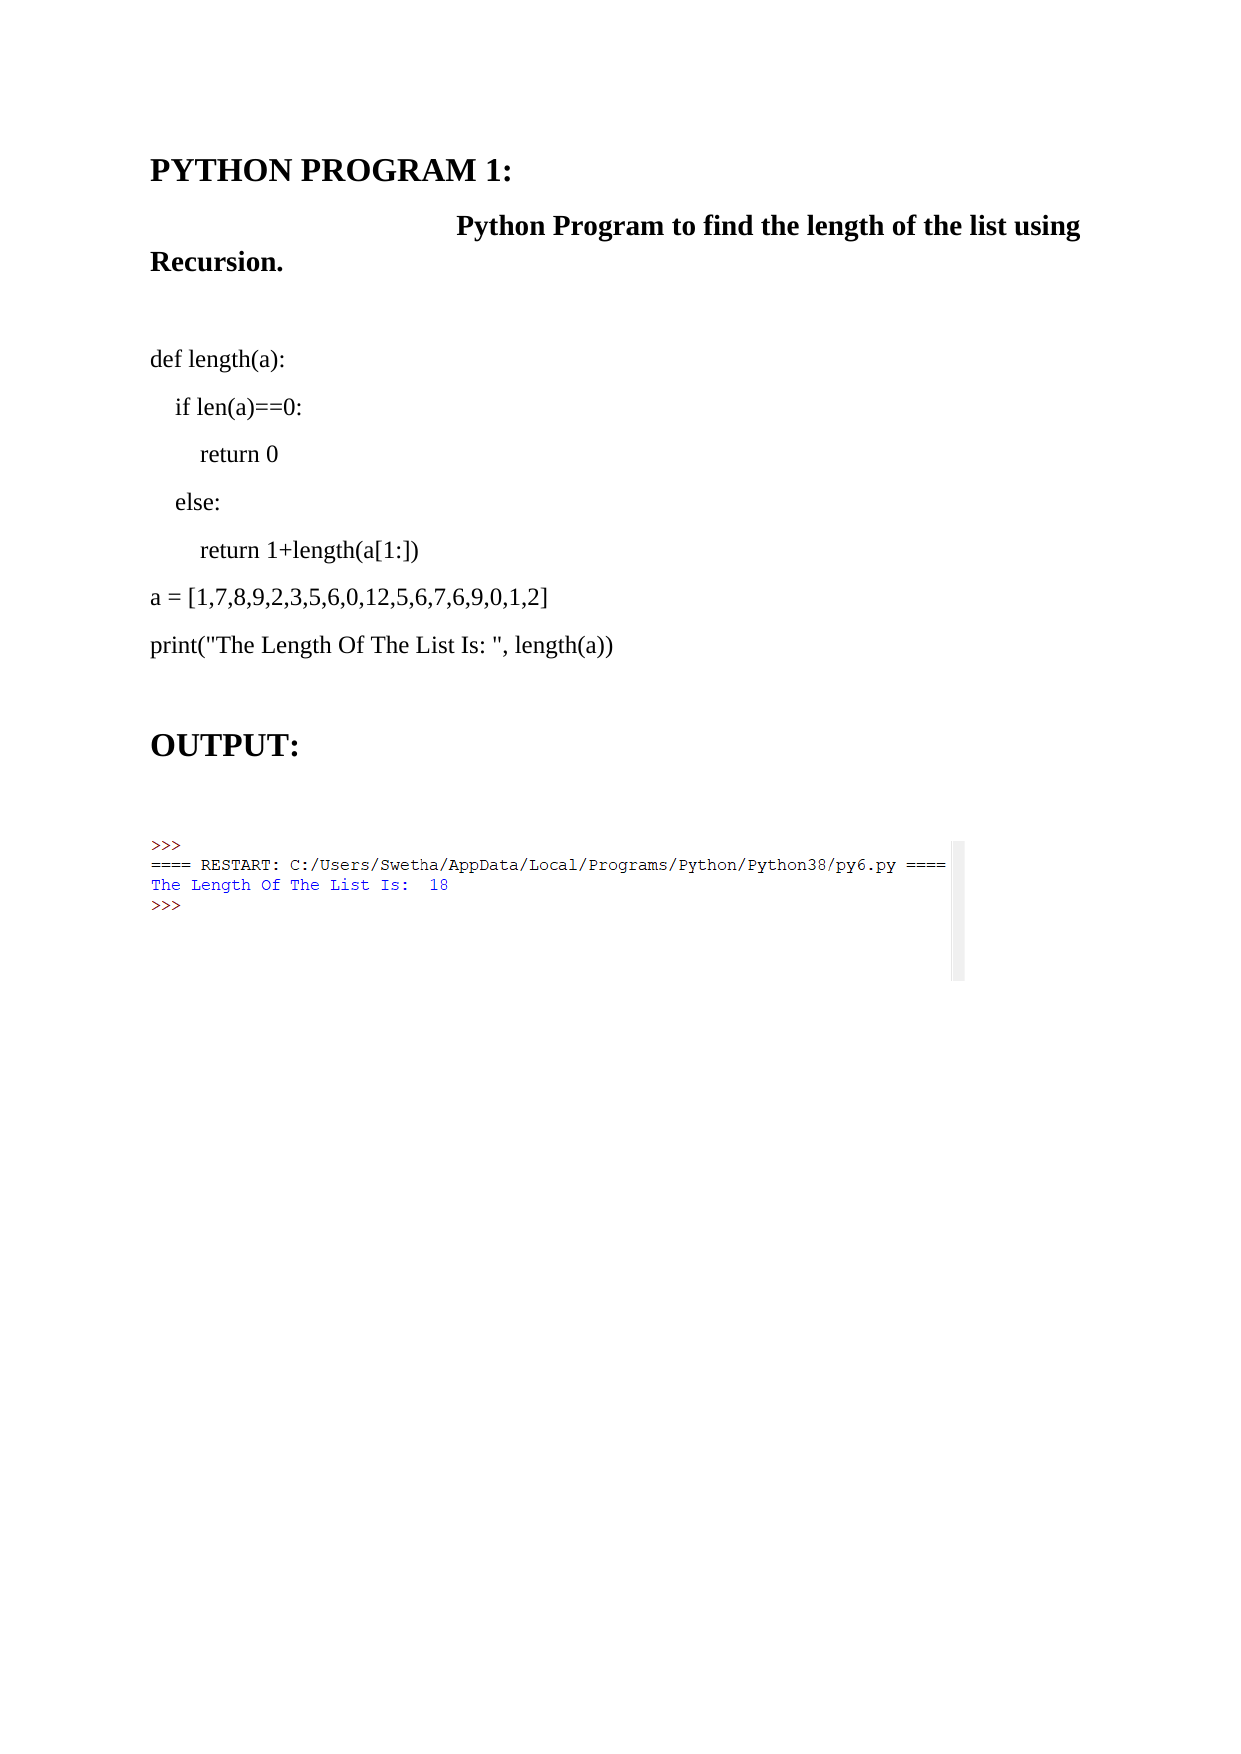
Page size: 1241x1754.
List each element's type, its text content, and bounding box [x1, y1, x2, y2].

text print("The Length Of The List Is: ", length(a)) [150, 630, 1090, 659]
text return 1+length(a[1:]) [150, 535, 1090, 563]
text def length(a): [150, 344, 1090, 373]
text return 0 [150, 439, 1090, 468]
text Python Program to find the length of the list using Recursion. [150, 208, 1090, 278]
text PYTHON PROGRAM 1: [150, 150, 1090, 188]
text else: [150, 487, 1090, 516]
text if len(a)==0: [150, 392, 1090, 420]
picture [150, 841, 965, 981]
text OUTPUT: [150, 726, 1090, 764]
text a = [1,7,8,9,2,3,5,6,0,12,5,6,7,6,9,0,1,2] [150, 582, 1090, 611]
